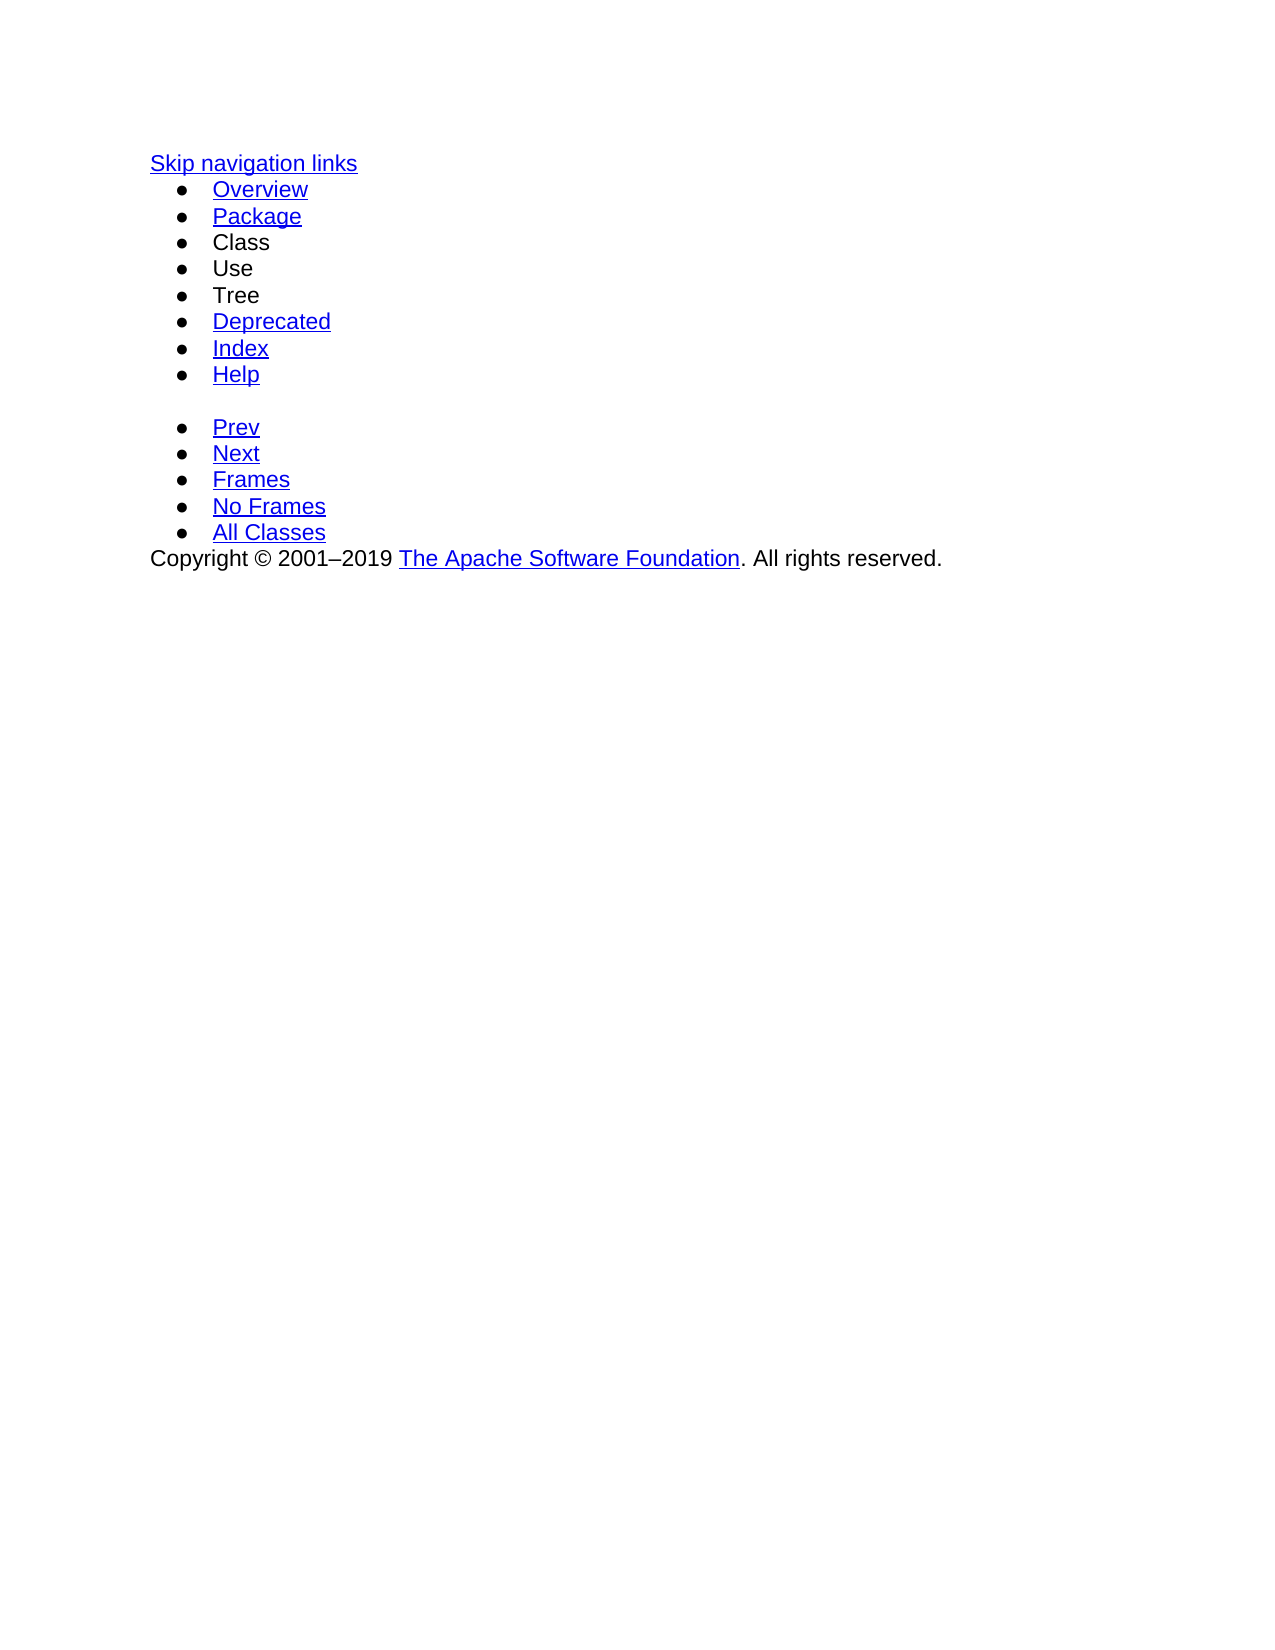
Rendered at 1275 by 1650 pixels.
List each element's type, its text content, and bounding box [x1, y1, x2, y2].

list No Frames [175, 493, 1125, 519]
list Prev [175, 413, 1125, 440]
list Help [175, 361, 1125, 387]
list Package [175, 203, 1125, 229]
list Frames [175, 466, 1125, 493]
list Class [175, 229, 1125, 255]
list Deprecated [175, 308, 1125, 334]
text Copyright © 2001–2019 The Apache Software Foundation. All rights reserved. [150, 545, 1125, 572]
list Use [175, 255, 1125, 282]
text Skip navigation links [150, 150, 1125, 176]
list Next [175, 440, 1125, 466]
list Tree [175, 282, 1125, 308]
list Index [175, 334, 1125, 361]
list Overview [175, 176, 1125, 203]
list All Classes [175, 519, 1125, 545]
